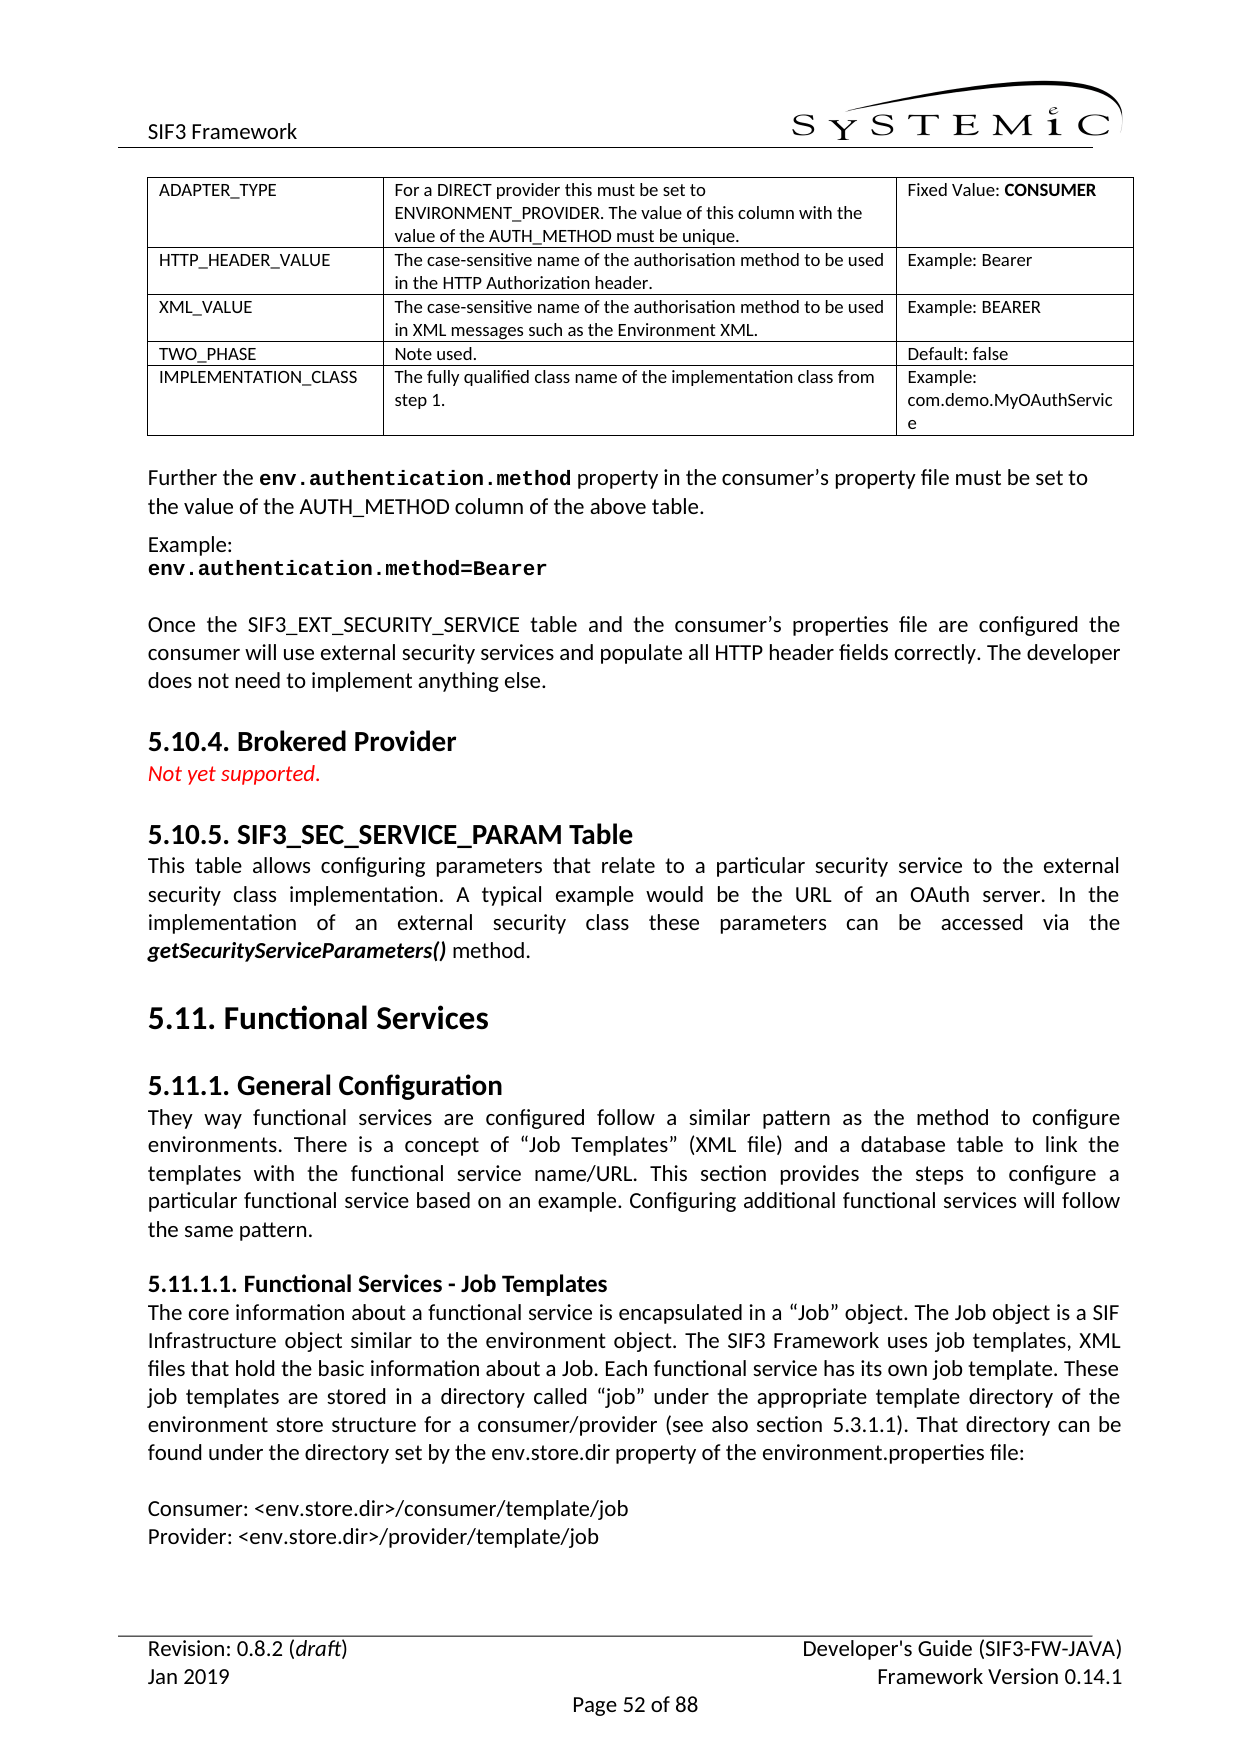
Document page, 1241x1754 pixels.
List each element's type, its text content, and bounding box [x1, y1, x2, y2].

text Not yet supported. [148, 759, 1122, 787]
text The core information about a functional service is encapsulated in a “Job” object. The Job object is a SIF Infrastructure object similar to the environment object. The SIF3 Framework uses job templates, XML files that hold the basic information about a Job. Each functional service has its own job template. These job templates are stored in a directory called “job” under the appropriate template directory of the environment store structure for a consumer/provider (see also section 5.3.1.1). That directory can be found under the directory set by the env.store.dir property of the environment.properties file: [148, 1298, 1122, 1466]
picture [792, 80, 1123, 140]
subtitle Functional Services - Job Templates [148, 1268, 1122, 1298]
subtitle SIF3_SEC_SERVICE_PARAM Table [148, 816, 1122, 852]
table_cell IMPLEMENTATION_CLASS [148, 366, 383, 434]
table_cell HTTP_HEADER_VALUE [148, 248, 383, 294]
text Consumer: <env.store.dir>/consumer/template/job [148, 1494, 1122, 1522]
table_cell Default: false [897, 342, 1133, 365]
table_cell The fully qualified class name of the implementation class from step 1. [384, 366, 896, 434]
text Provider: <env.store.dir>/provider/template/job [148, 1522, 1122, 1550]
table_cell TWO_PHASE [148, 342, 383, 365]
table_cell Note used. [384, 342, 896, 365]
text Further the env.authentication.method property in the consumer’s property file must be set to the value of the AUTH_METHOD column of the above table. [148, 463, 1122, 520]
table_cell ADAPTER_TYPE [148, 178, 383, 247]
table_cell Example: Bearer [897, 248, 1133, 294]
table_cell XML_VALUE [148, 295, 383, 341]
table_cell Example: BEARER [897, 295, 1133, 341]
text env.authentication.method=Bearer [148, 558, 1122, 582]
table_cell The case-sensitive name of the authorisation method to be used in the HTTP Authorization header. [384, 248, 896, 294]
table_cell Fixed Value: CONSUMER [897, 178, 1133, 247]
table_cell For a DIRECT provider this must be set to ENVIRONMENT_PROVIDER. The value of this column with the value of the AUTH_METHOD must be unique. [384, 178, 896, 247]
text They way functional services are configured follow a similar pattern as the method to configure environments. There is a concept of “Job Templates” (XML file) and a database table to link the templates with the functional service name/URL. This section provides the steps to configure a particular functional service based on an example. Configuring additional functional services will follow the same pattern. [148, 1103, 1122, 1243]
text Once the SIF3_EXT_SECURITY_SERVICE table and the consumer’s properties file are configured the consumer will use external security services and populate all HTTP header fields correctly. The developer does not need to implement anything else. [148, 610, 1122, 694]
text This table allows configuring parameters that relate to a particular security service to the external security class implementation. A typical example would be the URL of an OAuth server. In the implementation of an external security class these parameters can be accessed via the getSecurityServiceParameters() method. [148, 852, 1122, 964]
table_cell Example: com.demo.MyOAuthService [897, 366, 1133, 434]
subtitle Brokered Provider [148, 723, 1122, 759]
subtitle General Configuration [148, 1067, 1122, 1103]
subtitle Functional Services [148, 997, 1122, 1038]
text Example: [148, 530, 1122, 558]
table_cell The case-sensitive name of the authorisation method to be used in XML messages such as the Environment XML. [384, 295, 896, 341]
